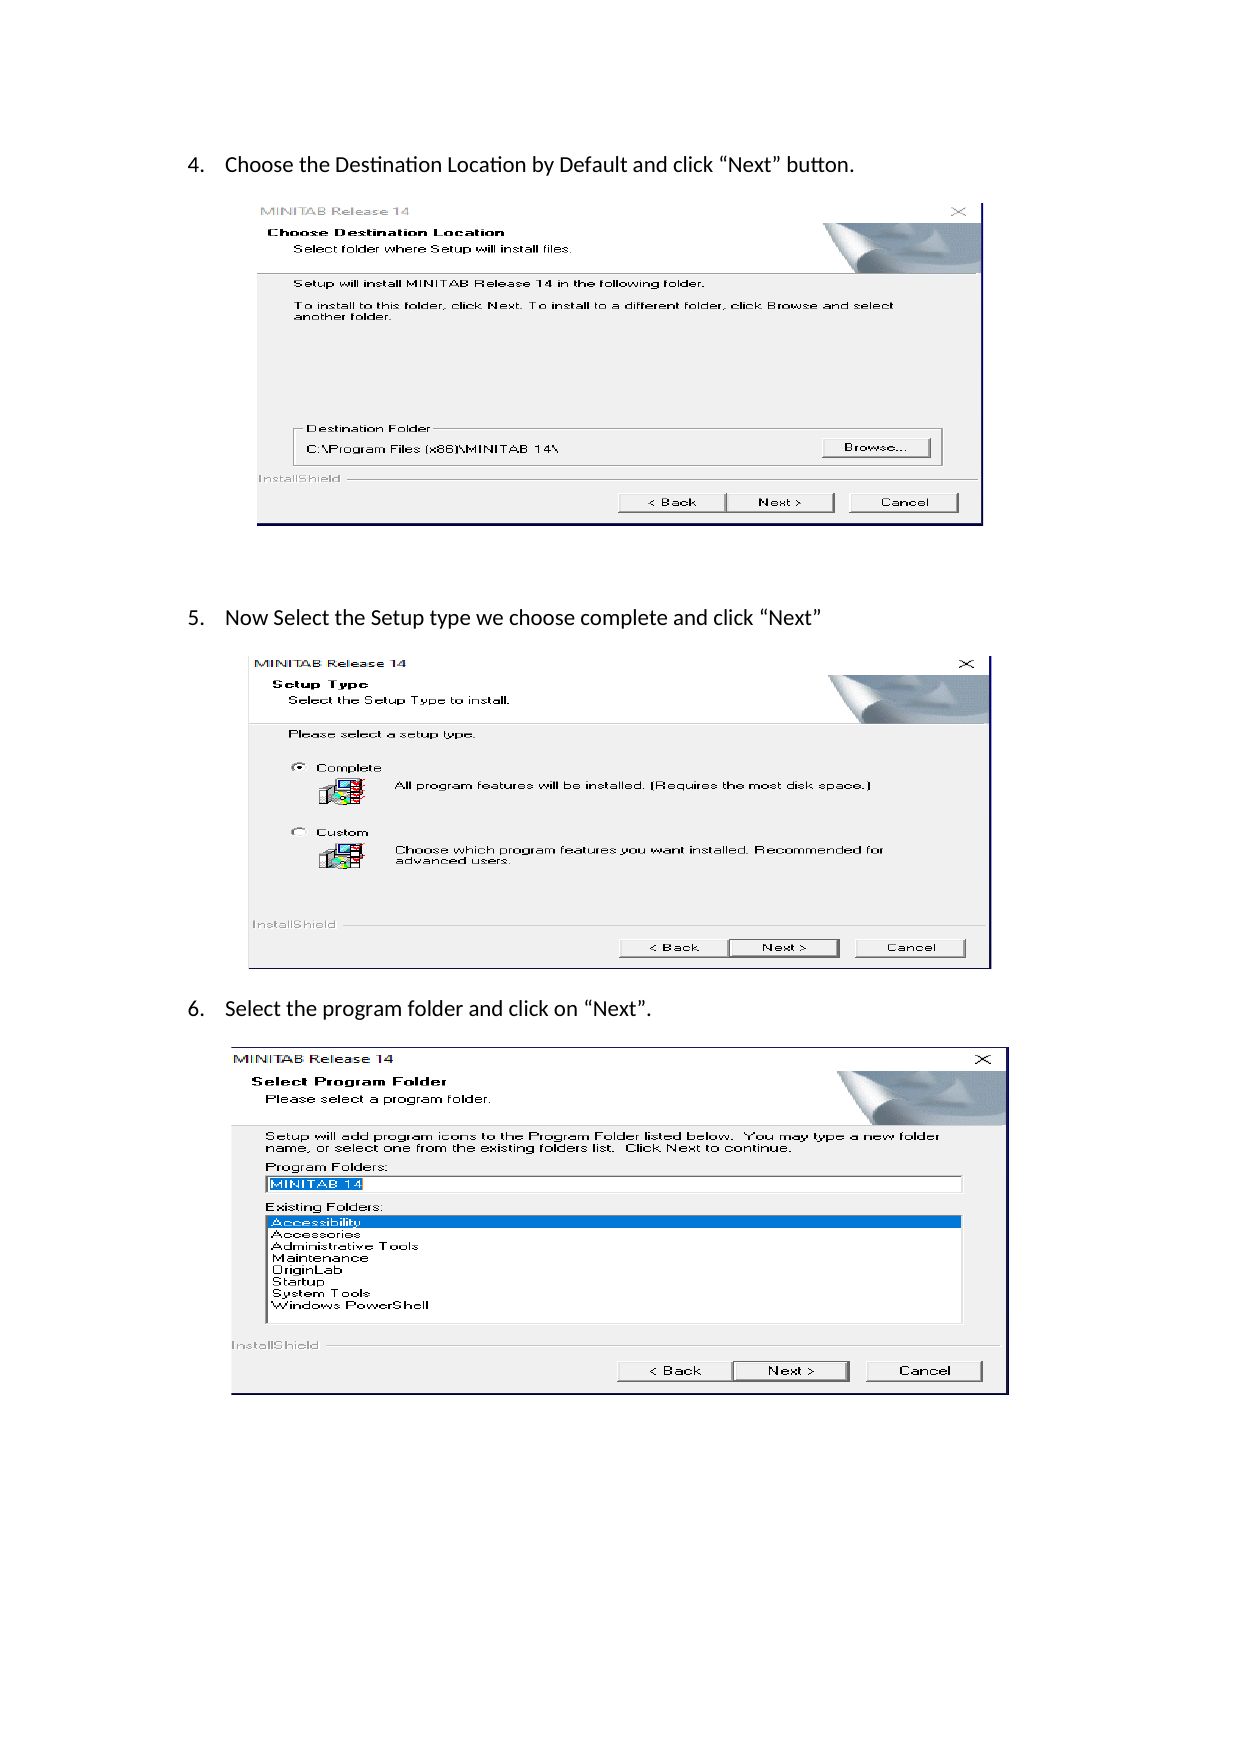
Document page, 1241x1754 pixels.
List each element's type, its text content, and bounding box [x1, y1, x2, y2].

list Select the program folder and click on “Next”. [187, 994, 1090, 1022]
list Choose the Destination Location by Default and click “Next” button. [187, 150, 1090, 178]
picture [257, 203, 984, 526]
list Now Select the Setup type we choose complete and click “Next” [187, 603, 1090, 631]
picture [231, 1047, 1009, 1395]
picture [248, 656, 992, 969]
